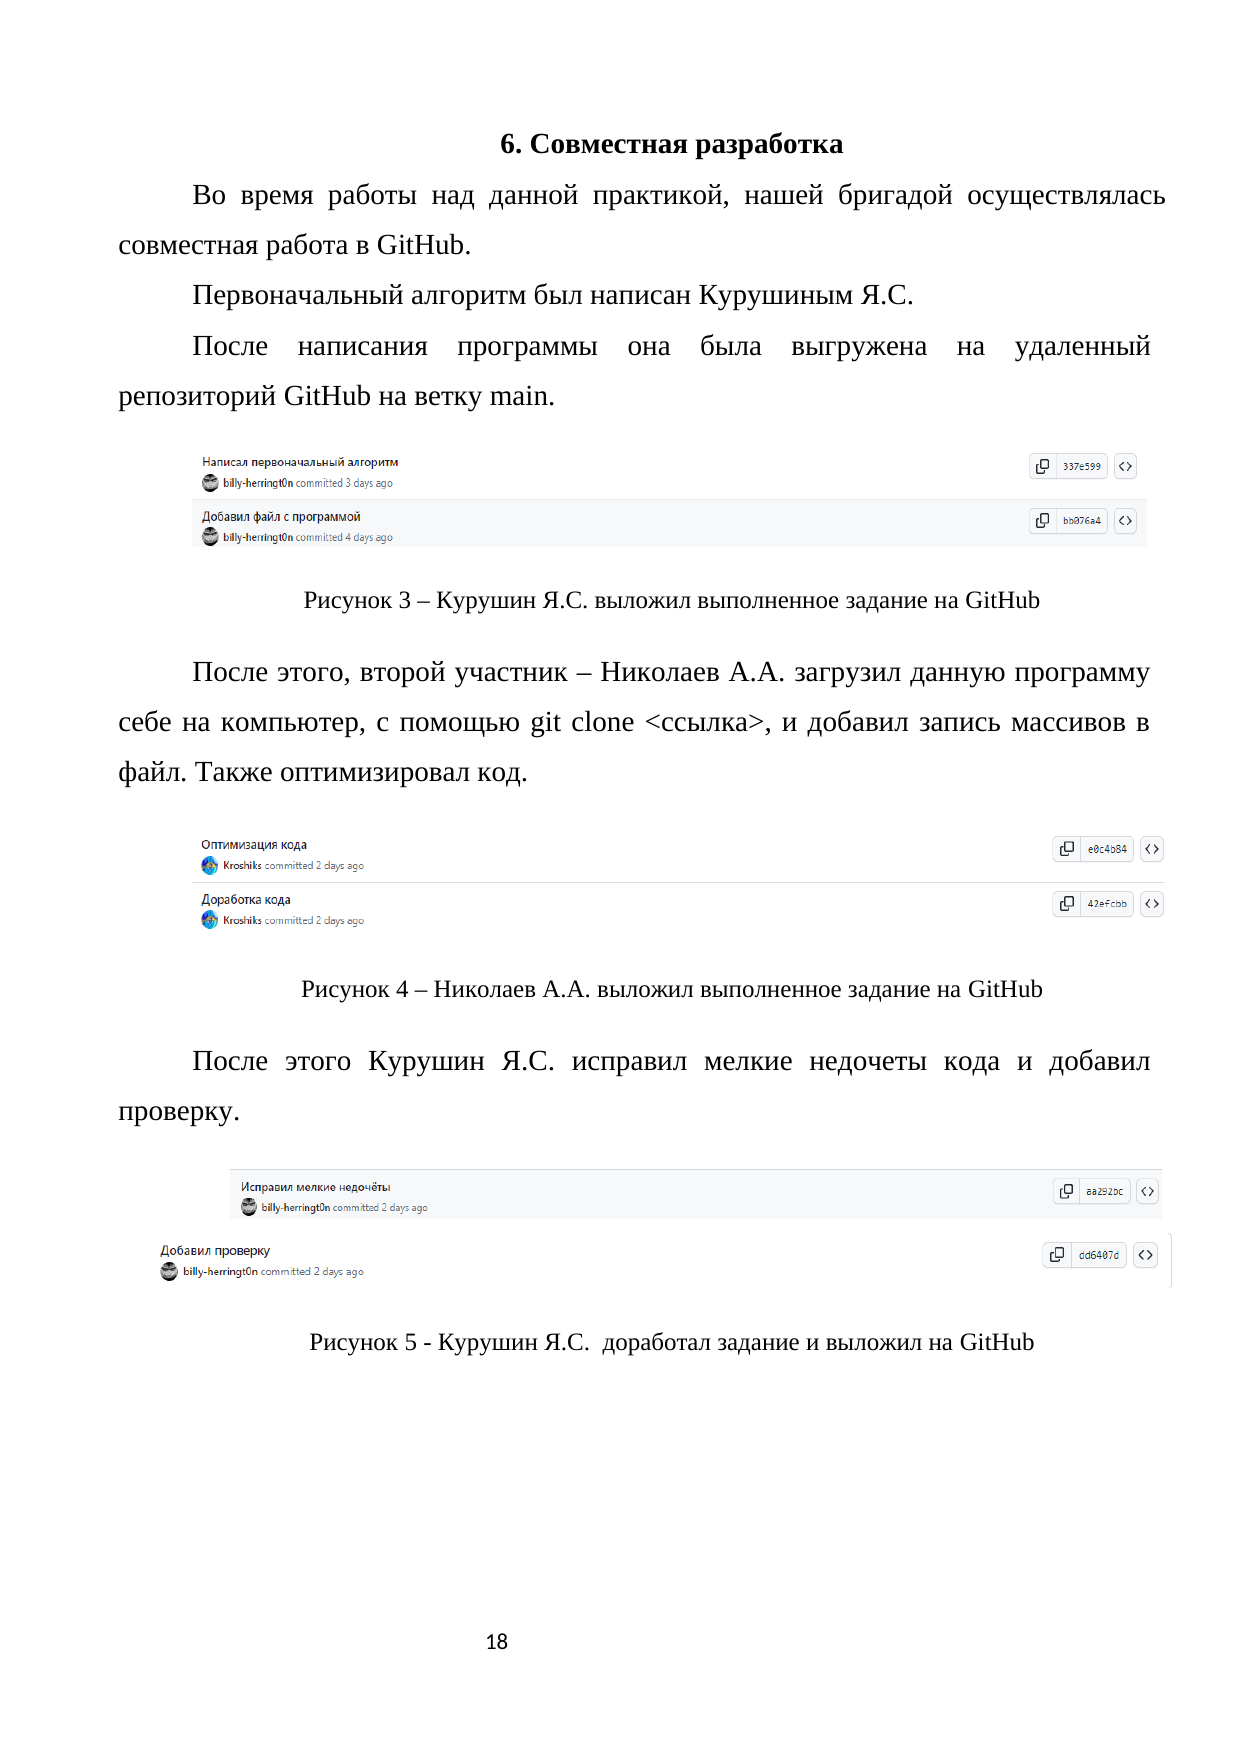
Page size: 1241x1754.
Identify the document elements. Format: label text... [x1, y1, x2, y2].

text Рисунок 3 – Курушин Я.С. выложил выполненное задание на GitHub [118, 586, 1152, 614]
text Первоначальный алгоритм был написан Курушиным Я.С. [118, 277, 1152, 311]
subtitle 6. Совместная разработка [118, 127, 1152, 160]
picture [230, 1168, 1163, 1219]
picture [192, 453, 1147, 547]
picture [154, 1233, 1173, 1288]
picture [192, 829, 1165, 933]
text После написания программы она была выгружена на удаленный репозиторий GitHub на ветку main. [118, 328, 1152, 412]
text Рисунок 4 – Николаев А.А. выложил выполненное задание на GitHub [118, 974, 1152, 1003]
text После этого, второй участник – Николаев А.А. загрузил данную программу себе на компьютер, с помощью git clone <ссылка>, и добавил запись массивов в файл. Также оптимизировал код. [118, 654, 1152, 788]
text После этого Курушин Я.С. исправил мелкие недочеты кода и добавил проверку. [118, 1043, 1152, 1126]
text Во время работы над данной практикой, нашей бригадой осуществлялась совместная работа в GitHub. [118, 177, 1167, 261]
text Рисунок 5 - Курушин Я.С. доработал задание и выложил на GitHub [118, 1327, 1152, 1355]
